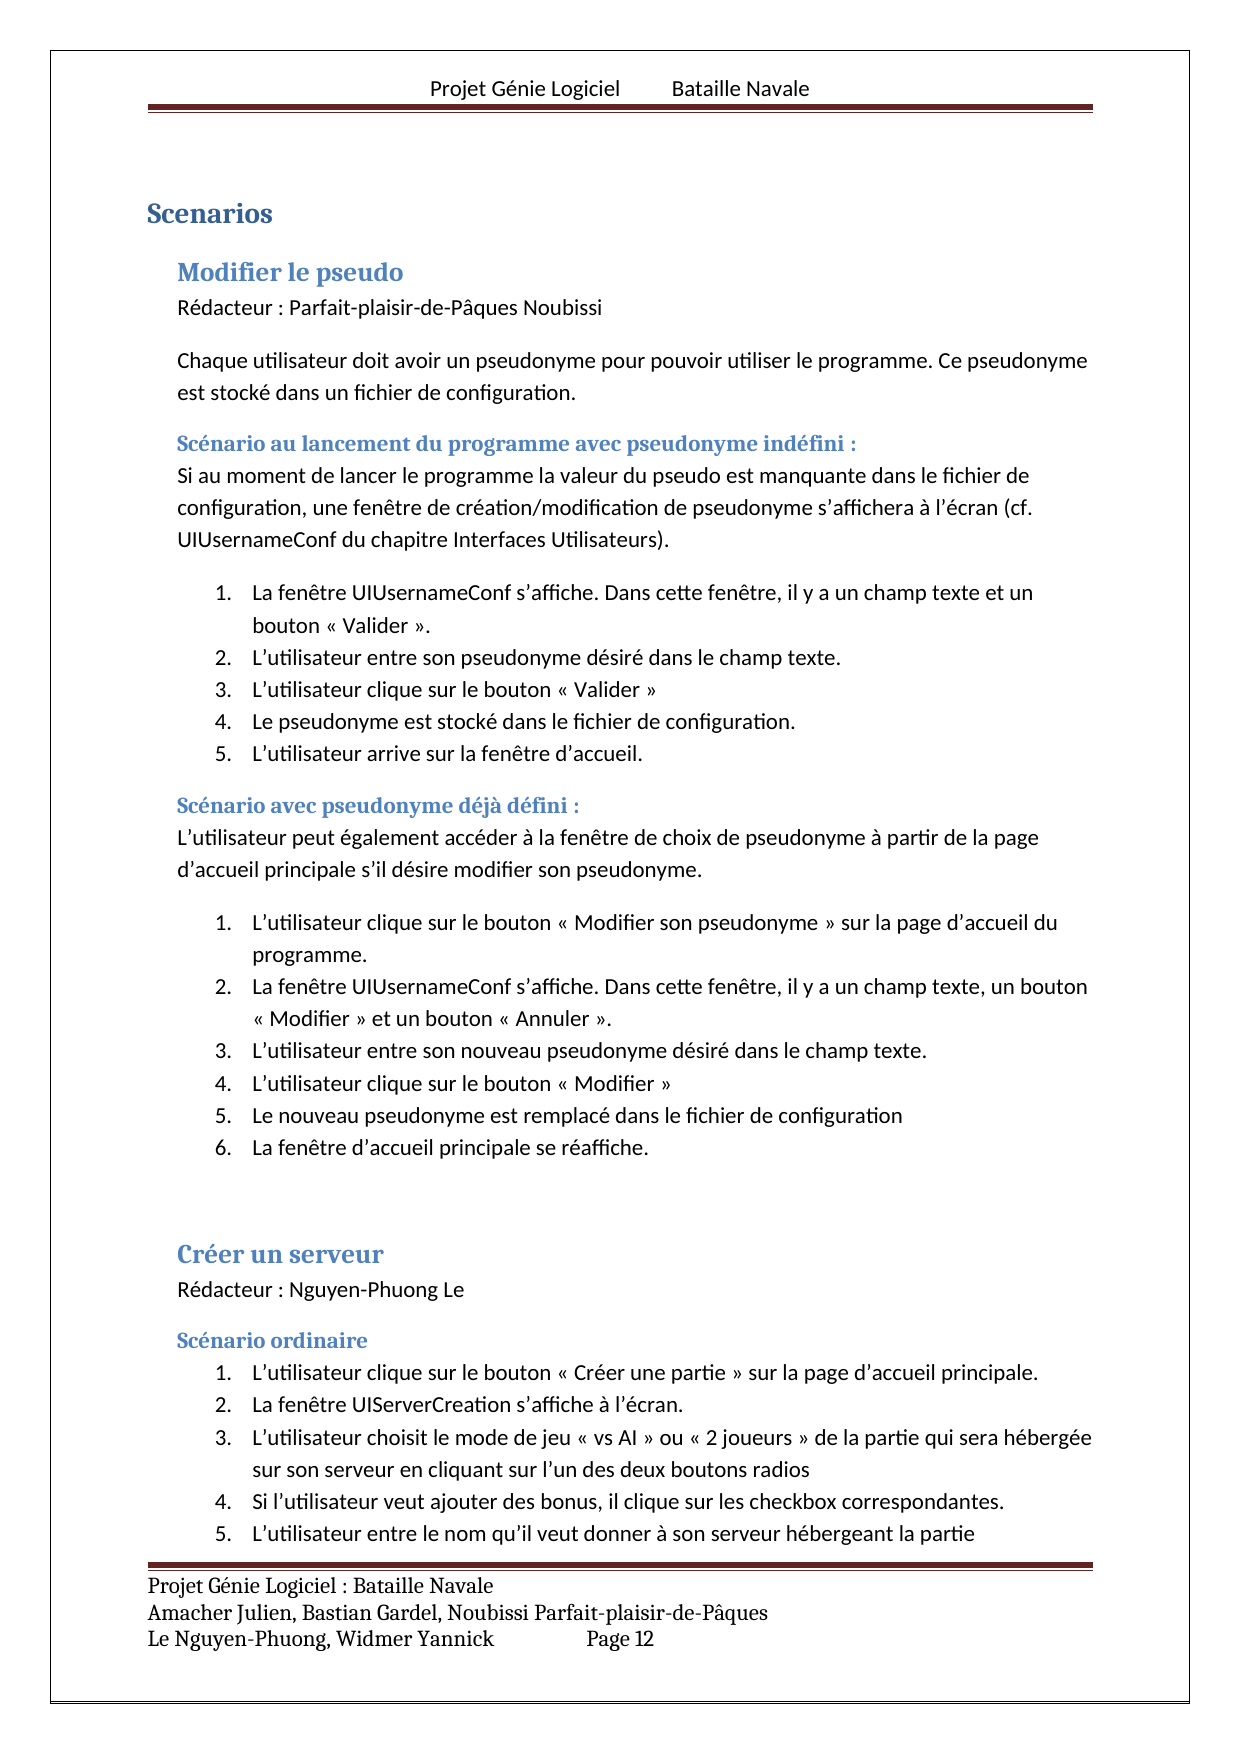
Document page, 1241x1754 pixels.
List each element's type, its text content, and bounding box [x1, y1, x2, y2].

subtitle Scénario au lancement du programme avec pseudonyme indéfini : [177, 431, 1093, 457]
subtitle Modifier le pseudo [177, 257, 1093, 288]
list L’utilisateur clique sur le bouton « Valider » [214, 675, 1093, 703]
list L’utilisateur choisit le mode de jeu « vs AI » ou « 2 joueurs » de la partie qui sera hébergée sur son serveur en cliquant sur l’un des deux boutons radios [214, 1423, 1093, 1483]
text Rédacteur : Nguyen-Phuong Le [177, 1275, 1093, 1303]
list L’utilisateur entre son nouveau pseudonyme désiré dans le champ texte. [214, 1037, 1093, 1065]
subtitle Scenarios [147, 198, 1093, 231]
list L’utilisateur clique sur le bouton « Créer une partie » sur la page d’accueil principale. [214, 1358, 1093, 1386]
list La fenêtre UIUsernameConf s’affiche. Dans cette fenêtre, il y a un champ texte et un bouton « Valider ». [214, 578, 1093, 639]
list L’utilisateur entre le nom qu’il veut donner à son serveur hébergeant la partie [214, 1519, 1093, 1547]
text Si au moment de lancer le programme la valeur du pseudo est manquante dans le fichier de configuration, une fenêtre de création/modification de pseudonyme s’affichera à l’écran (cf. UIUsernameConf du chapitre Interfaces Utilisateurs). [177, 461, 1093, 553]
list L’utilisateur clique sur le bouton « Modifier son pseudonyme » sur la page d’accueil du programme. [214, 908, 1093, 968]
subtitle Créer un serveur [177, 1239, 1093, 1270]
list L’utilisateur clique sur le bouton « Modifier » [214, 1069, 1093, 1097]
text Chaque utilisateur doit avoir un pseudonyme pour pouvoir utiliser le programme. Ce pseudonyme est stocké dans un fichier de configuration. [177, 346, 1093, 406]
list Si l’utilisateur veut ajouter des bonus, il clique sur les checkbox correspondantes. [214, 1487, 1093, 1515]
list La fenêtre UIUsernameConf s’affiche. Dans cette fenêtre, il y a un champ texte, un bouton « Modifier » et un bouton « Annuler ». [214, 972, 1093, 1032]
subtitle Scénario avec pseudonyme déjà défini : [177, 792, 1093, 819]
list L’utilisateur entre son pseudonyme désiré dans le champ texte. [214, 643, 1093, 671]
list La fenêtre UIServerCreation s’affiche à l’écran. [214, 1390, 1093, 1418]
list Le pseudonyme est stocké dans le fichier de configuration. [214, 707, 1093, 735]
text L’utilisateur peut également accéder à la fenêtre de choix de pseudonyme à partir de la page d’accueil principale s’il désire modifier son pseudonyme. [177, 823, 1093, 883]
list Le nouveau pseudonyme est remplacé dans le fichier de configuration [214, 1101, 1093, 1129]
list L’utilisateur arrive sur la fenêtre d’accueil. [214, 739, 1093, 767]
list La fenêtre d’accueil principale se réaffiche. [214, 1133, 1093, 1161]
subtitle Scénario ordinaire [177, 1328, 1093, 1354]
text Rédacteur : Parfait-plaisir-de-Pâques Noubissi [177, 293, 1093, 321]
